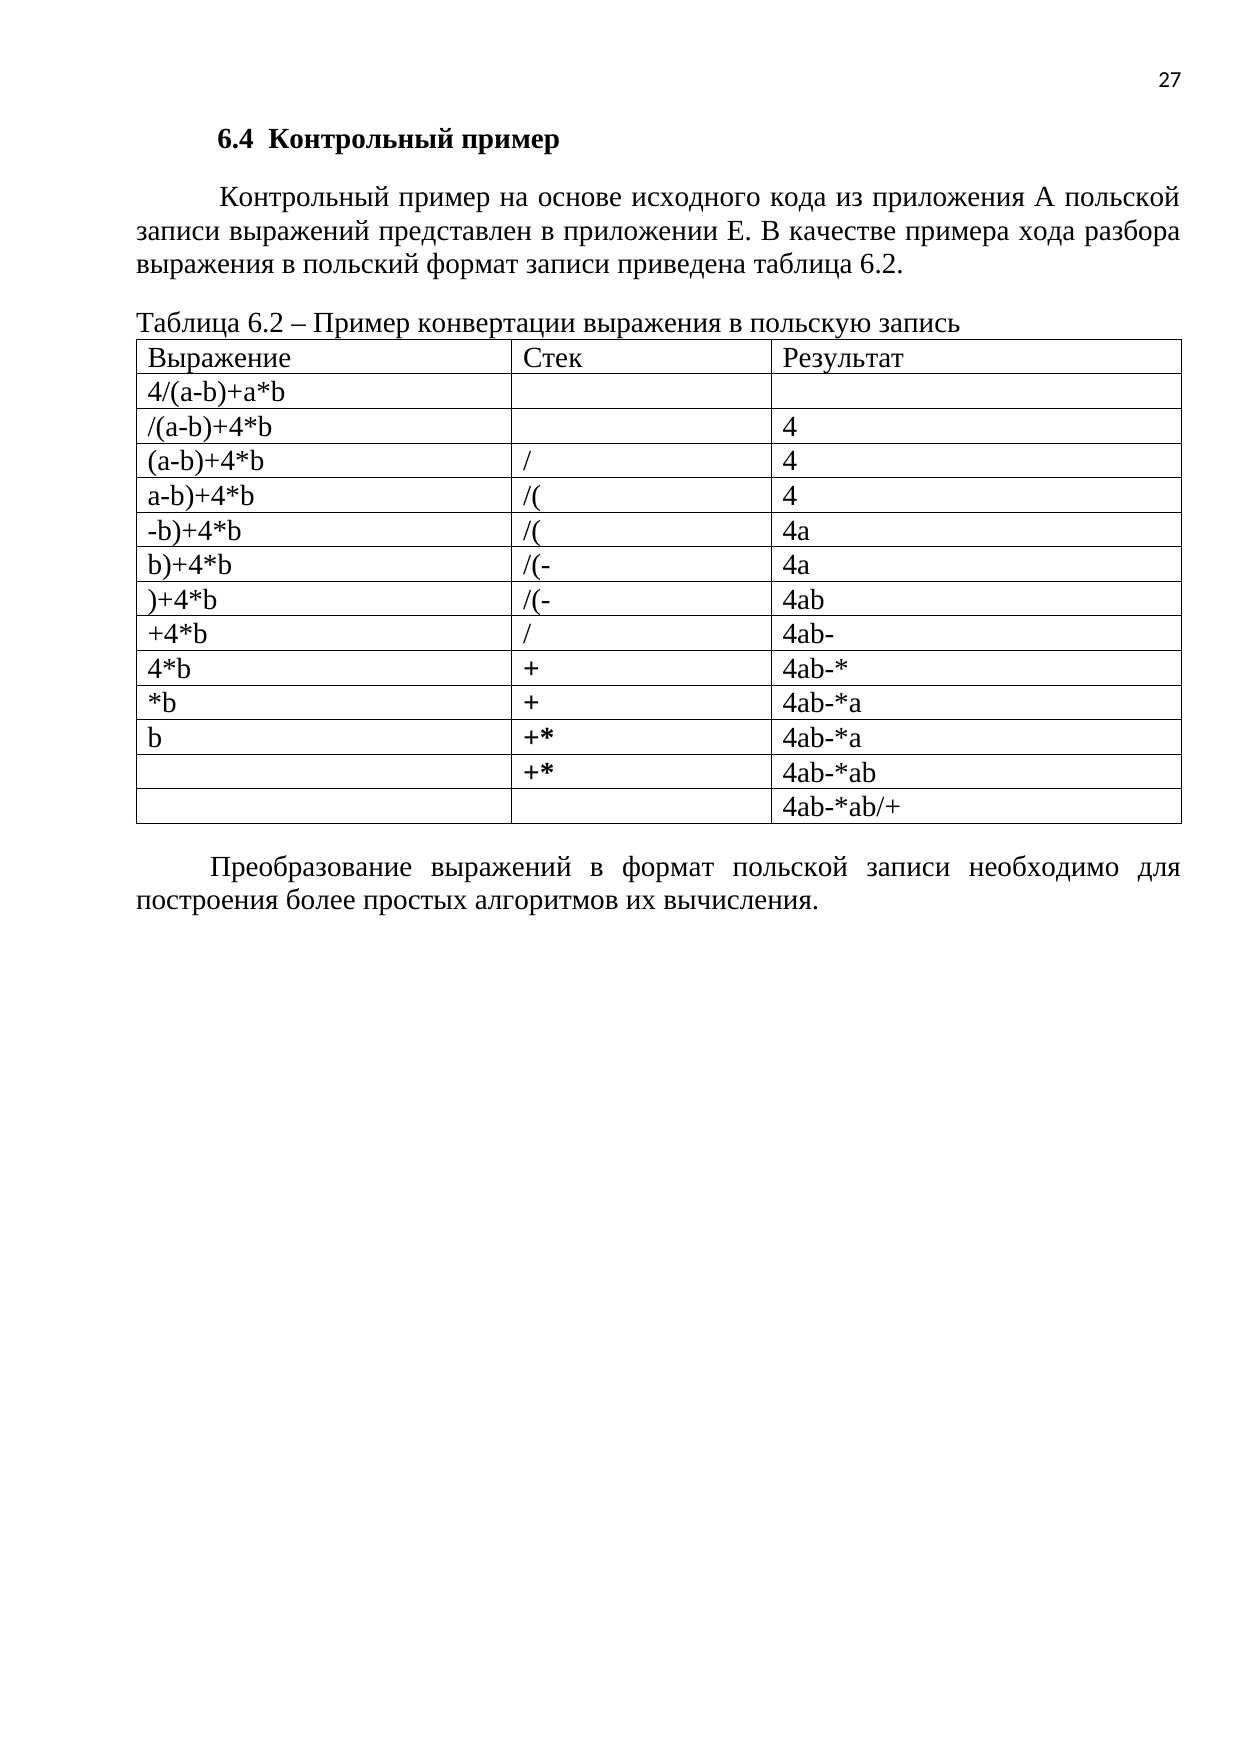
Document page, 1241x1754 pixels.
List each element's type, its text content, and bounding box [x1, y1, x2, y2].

table_cell [512, 374, 771, 408]
table_cell -b)+4*b [137, 513, 511, 546]
table_cell +* [512, 755, 771, 788]
table_cell [512, 789, 771, 823]
table_cell 4 [772, 409, 1181, 442]
table_header Выражение [137, 340, 511, 373]
table_cell 4/(a-b)+a*b [137, 374, 511, 408]
text Таблица 6.2 – Пример конвертации выражения в польскую запись [136, 305, 1181, 339]
table_cell +4*b [137, 616, 511, 650]
table_cell *b [137, 686, 511, 719]
table_cell a-b)+4*b [137, 478, 511, 512]
table_cell /( [512, 478, 771, 512]
table_cell 4 [772, 478, 1181, 512]
table_cell 4a [772, 547, 1181, 581]
table_cell +* [512, 720, 771, 754]
table_cell 4ab-* [772, 651, 1181, 684]
table_cell /(- [512, 547, 771, 581]
table_cell [137, 755, 511, 788]
text Контрольный пример на основе исходного кода из приложения А польской записи выражений представлен в приложении Е. В качестве примера хода разбора выражения в польский формат записи приведена таблица 6.2. [136, 179, 1181, 280]
table_cell 4ab-*ab/+ [772, 789, 1181, 823]
table_cell /(- [512, 582, 771, 615]
table_header Результат [772, 340, 1181, 373]
table_cell /(a-b)+4*b [137, 409, 511, 442]
table_cell b)+4*b [137, 547, 511, 581]
table_cell 4a [772, 513, 1181, 546]
table_cell /( [512, 513, 771, 546]
table_cell 4ab-*a [772, 720, 1181, 754]
table_cell + [512, 651, 771, 684]
table_cell + [512, 686, 771, 719]
table_cell [512, 409, 771, 442]
table_cell [772, 374, 1181, 408]
table_cell / [512, 616, 771, 650]
table_cell 4*b [137, 651, 511, 684]
table_cell / [512, 444, 771, 477]
table_cell 4ab [772, 582, 1181, 615]
table_cell (a-b)+4*b [137, 444, 511, 477]
table_cell )+4*b [137, 582, 511, 615]
table_cell b [137, 720, 511, 754]
table_cell 4ab- [772, 616, 1181, 650]
table_cell [137, 789, 511, 823]
table_cell 4ab-*a [772, 686, 1181, 719]
table_header Стек [512, 340, 771, 373]
text Преобразование выражений в формат польской записи необходимо для построения более простых алгоритмов их вычисления. [136, 849, 1181, 916]
table_cell 4 [772, 444, 1181, 477]
table_cell 4ab-*ab [772, 755, 1181, 788]
subtitle 6.4 Контрольный пример [136, 121, 1181, 154]
